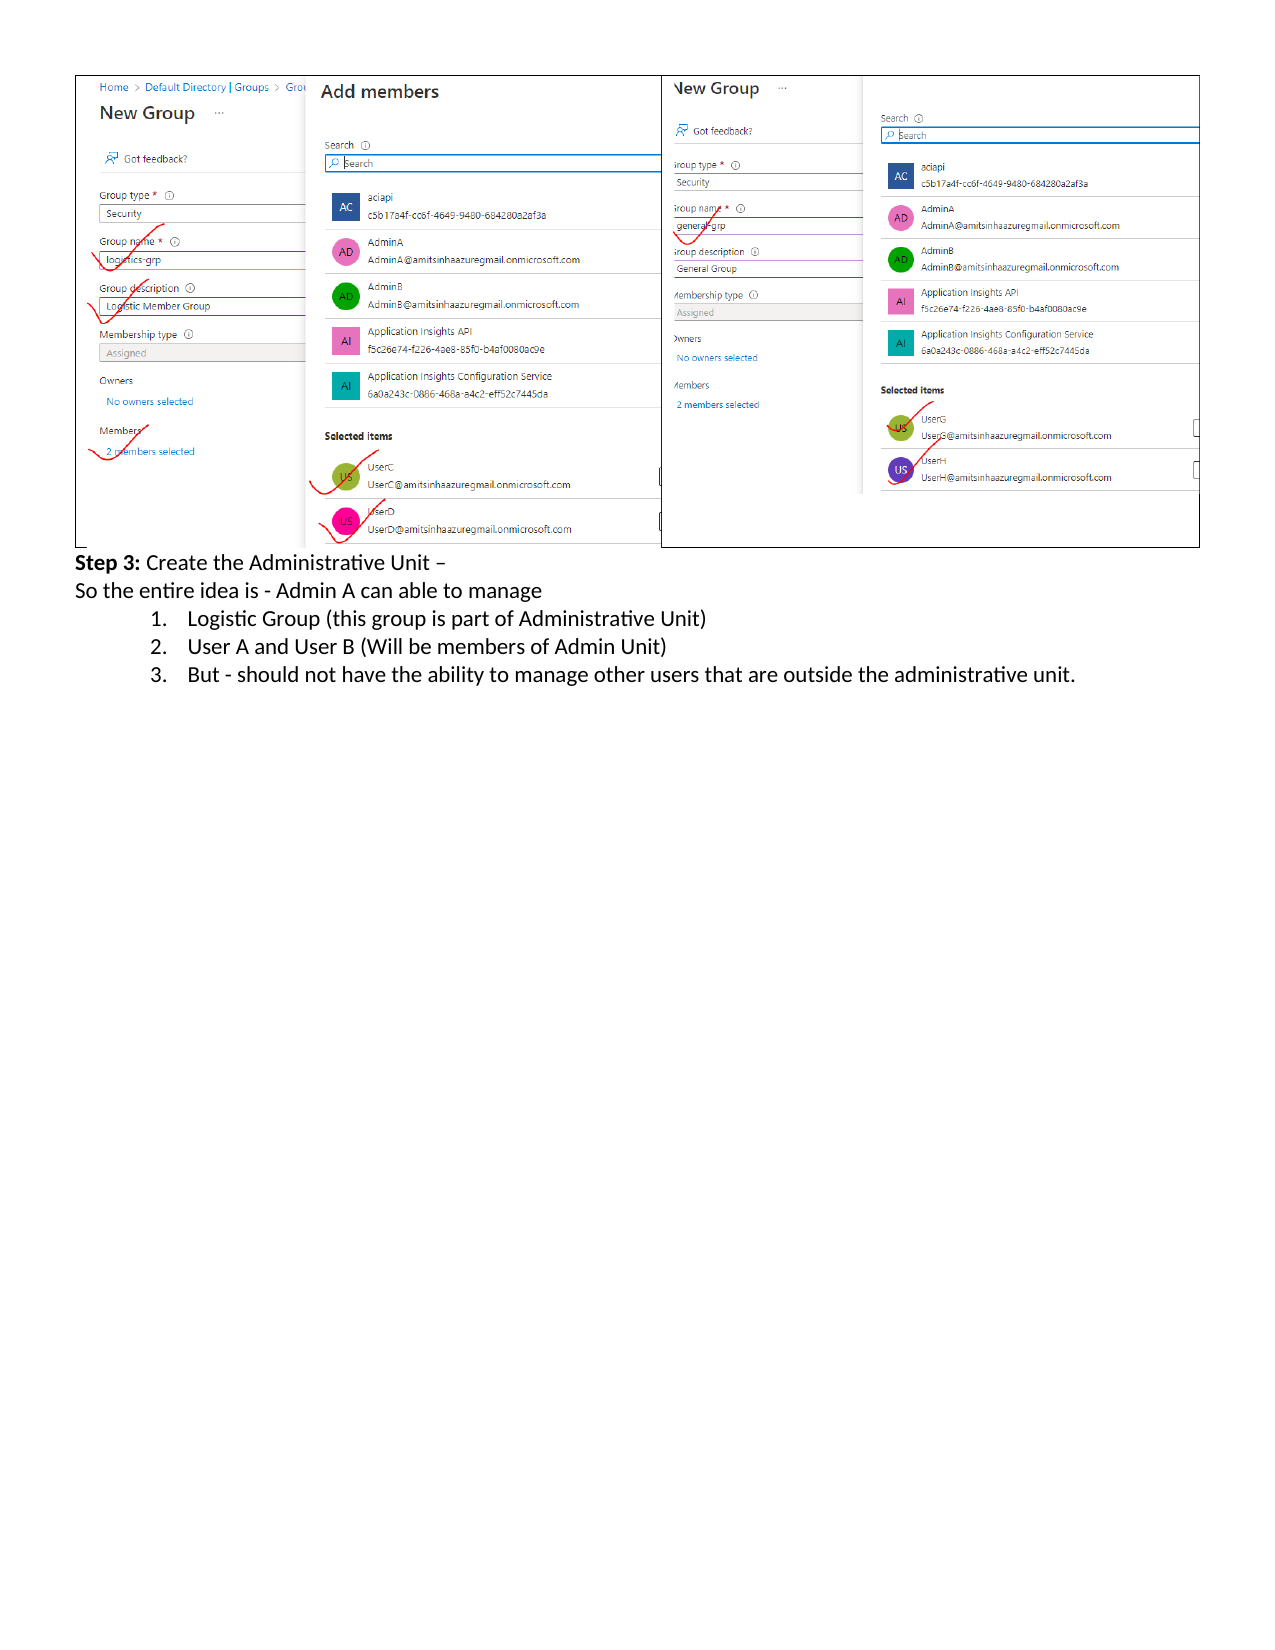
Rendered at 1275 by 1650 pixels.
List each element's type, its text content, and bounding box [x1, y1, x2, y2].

table_cell [662, 76, 1199, 547]
table_cell [76, 76, 86, 547]
text So the entire idea is - Admin A can able to manage [75, 576, 1200, 604]
list Logistic Group (this group is part of Administrative Unit) [150, 604, 1200, 632]
picture [86, 76, 662, 548]
list User A and User B (Will be members of Admin Unit) [150, 632, 1200, 660]
text Step 3: Create the Administrative Unit – [75, 548, 1200, 576]
picture [672, 76, 1200, 494]
list But - should not have the ability to manage other users that are outside the administrative unit. [150, 660, 1200, 688]
